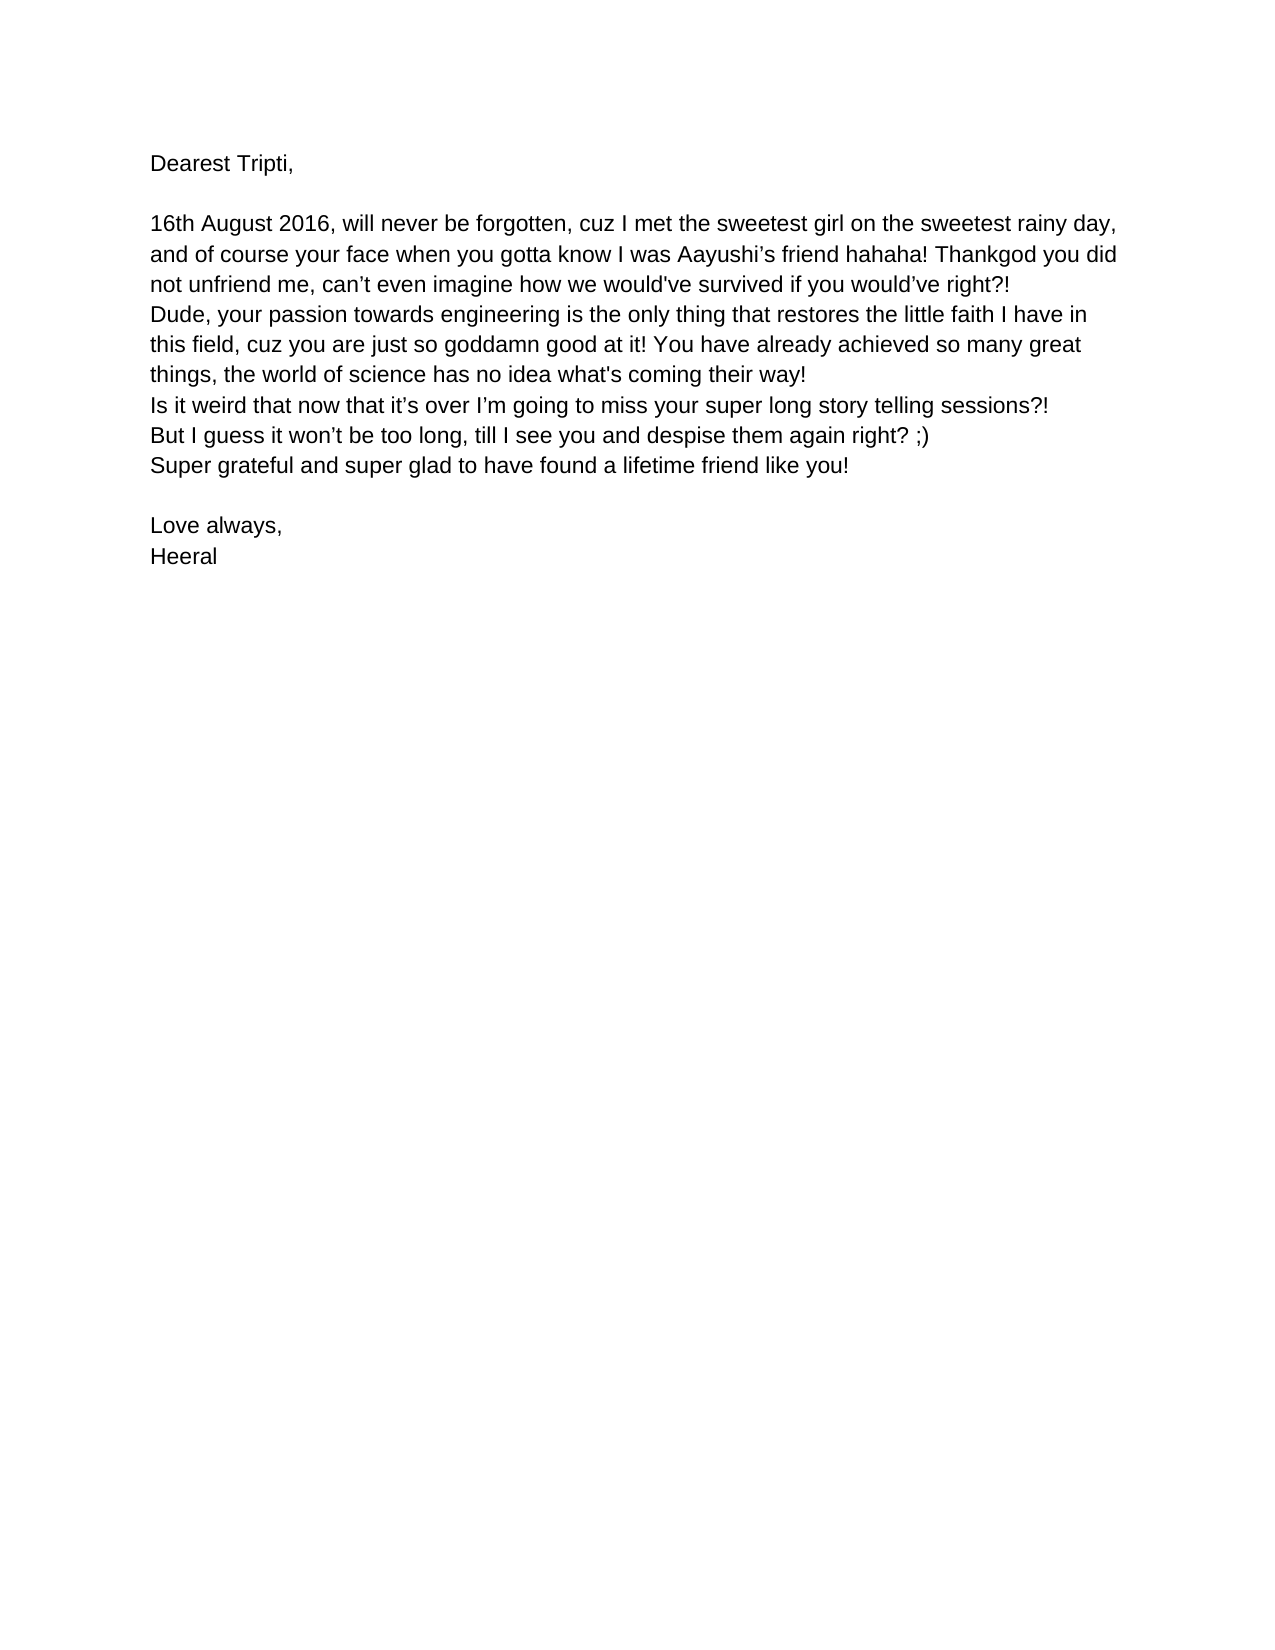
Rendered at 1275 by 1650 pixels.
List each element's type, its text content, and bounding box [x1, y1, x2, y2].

text Heeral [150, 543, 1125, 569]
text Dude, your passion towards engineering is the only thing that restores the little faith I have in this field, cuz you are just so goddamn good at it! You have already achieved so many great things, the world of science has no idea what's coming their way! [150, 301, 1125, 388]
text 16th August 2016, will never be forgotten, cuz I met the sweetest girl on the sweetest rainy day, and of course your face when you gotta know I was Aayushi’s friend hahaha! Thankgod you did not unfriend me, can’t even imagine how we would've survived if you would’ve right?! [150, 210, 1125, 297]
text Dearest Tripti, [150, 150, 1125, 176]
text Super grateful and super glad to have found a lifetime friend like you! [150, 452, 1125, 478]
text But I guess it won’t be too long, till I see you and despise them again right? ;) [150, 422, 1125, 448]
text Is it weird that now that it’s over I’m going to miss your super long story telling sessions?! [150, 392, 1125, 418]
text Love always, [150, 512, 1125, 539]
